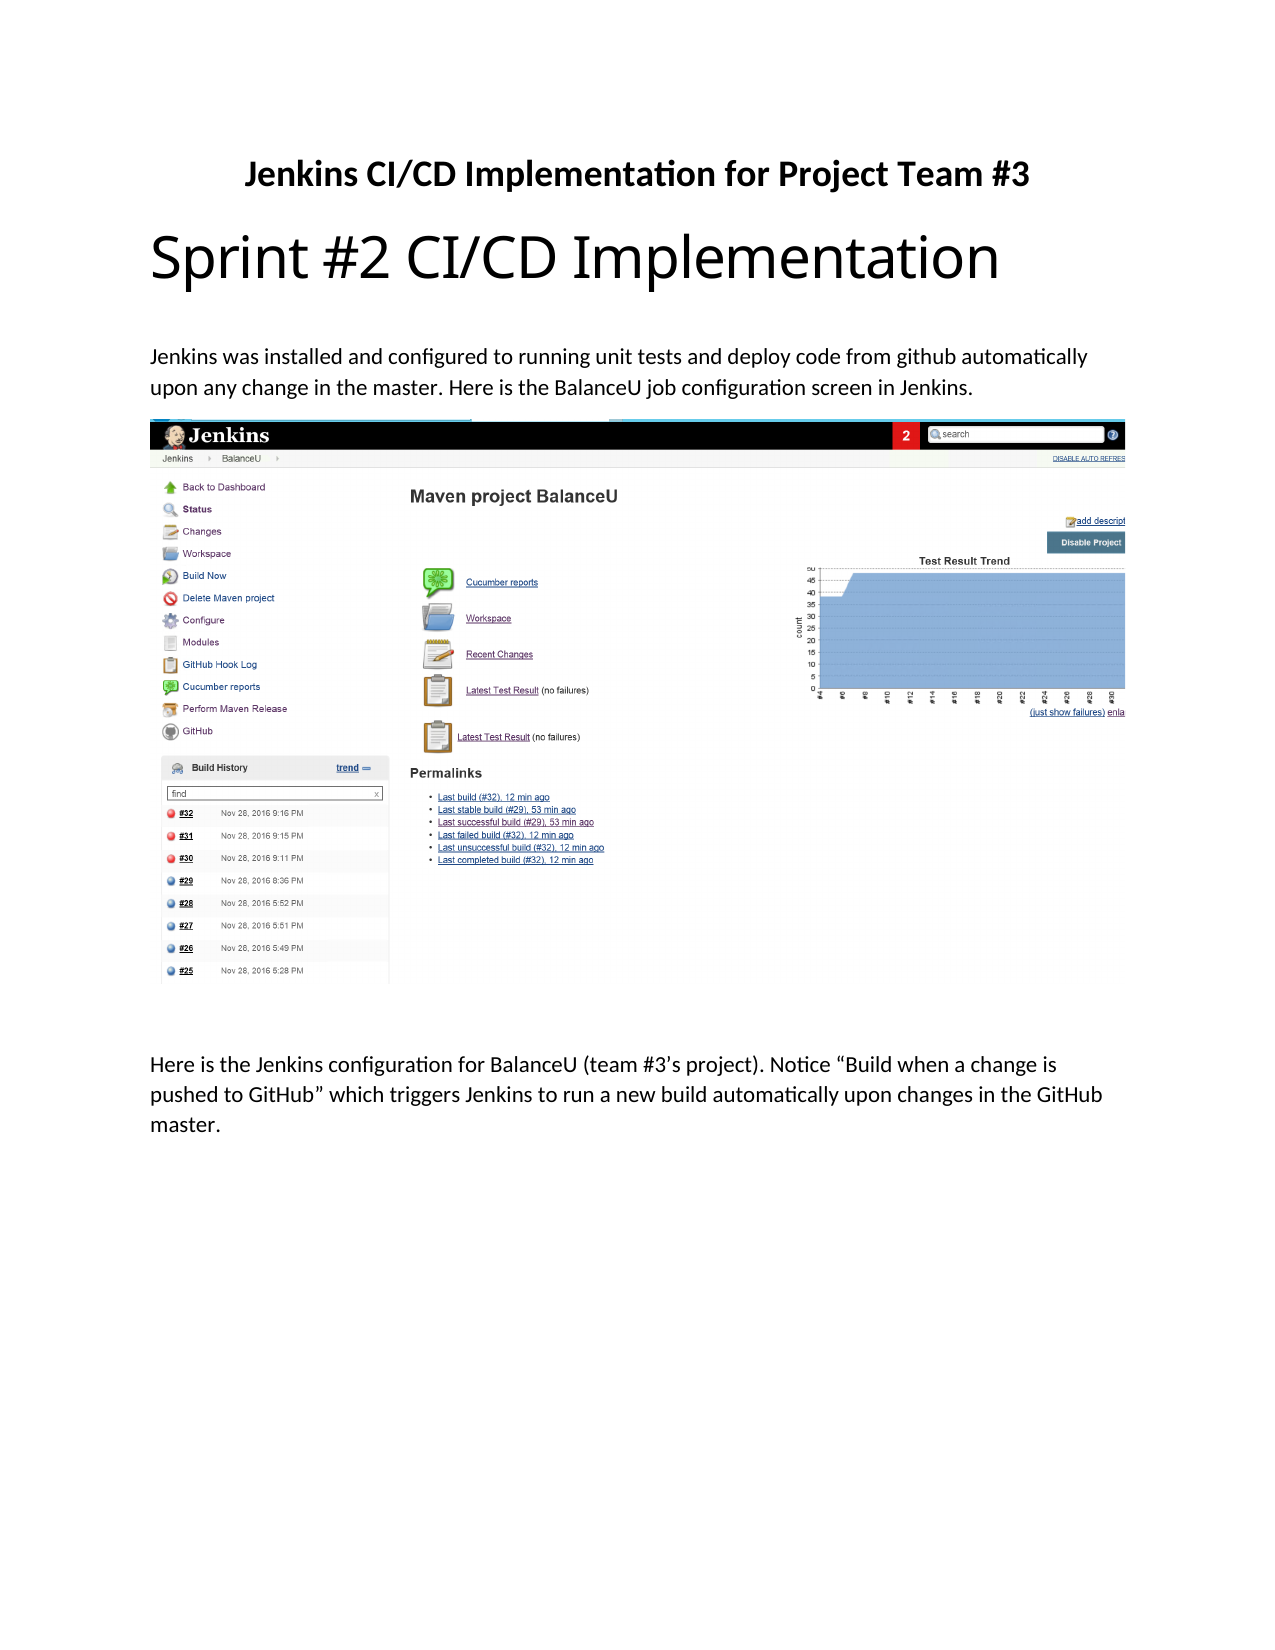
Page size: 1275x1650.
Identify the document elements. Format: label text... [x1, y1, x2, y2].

picture [150, 419, 1125, 984]
text Jenkins was installed and configured to running unit tests and deploy code from github automatically upon any change in the master. Here is the BalanceU job configuration screen in Jenkins. [150, 342, 1125, 401]
text Jenkins CI/CD Implementation for Project Team #3 [150, 150, 1125, 196]
text Here is the Jenkins configuration for BalanceU (team #3’s project). Notice “Build when a change is pushed to GitHub” which triggers Jenkins to run a new build automatically upon changes in the GitHub master. [150, 1050, 1125, 1138]
title Sprint #2 CI/CD Implementation [150, 216, 1125, 296]
